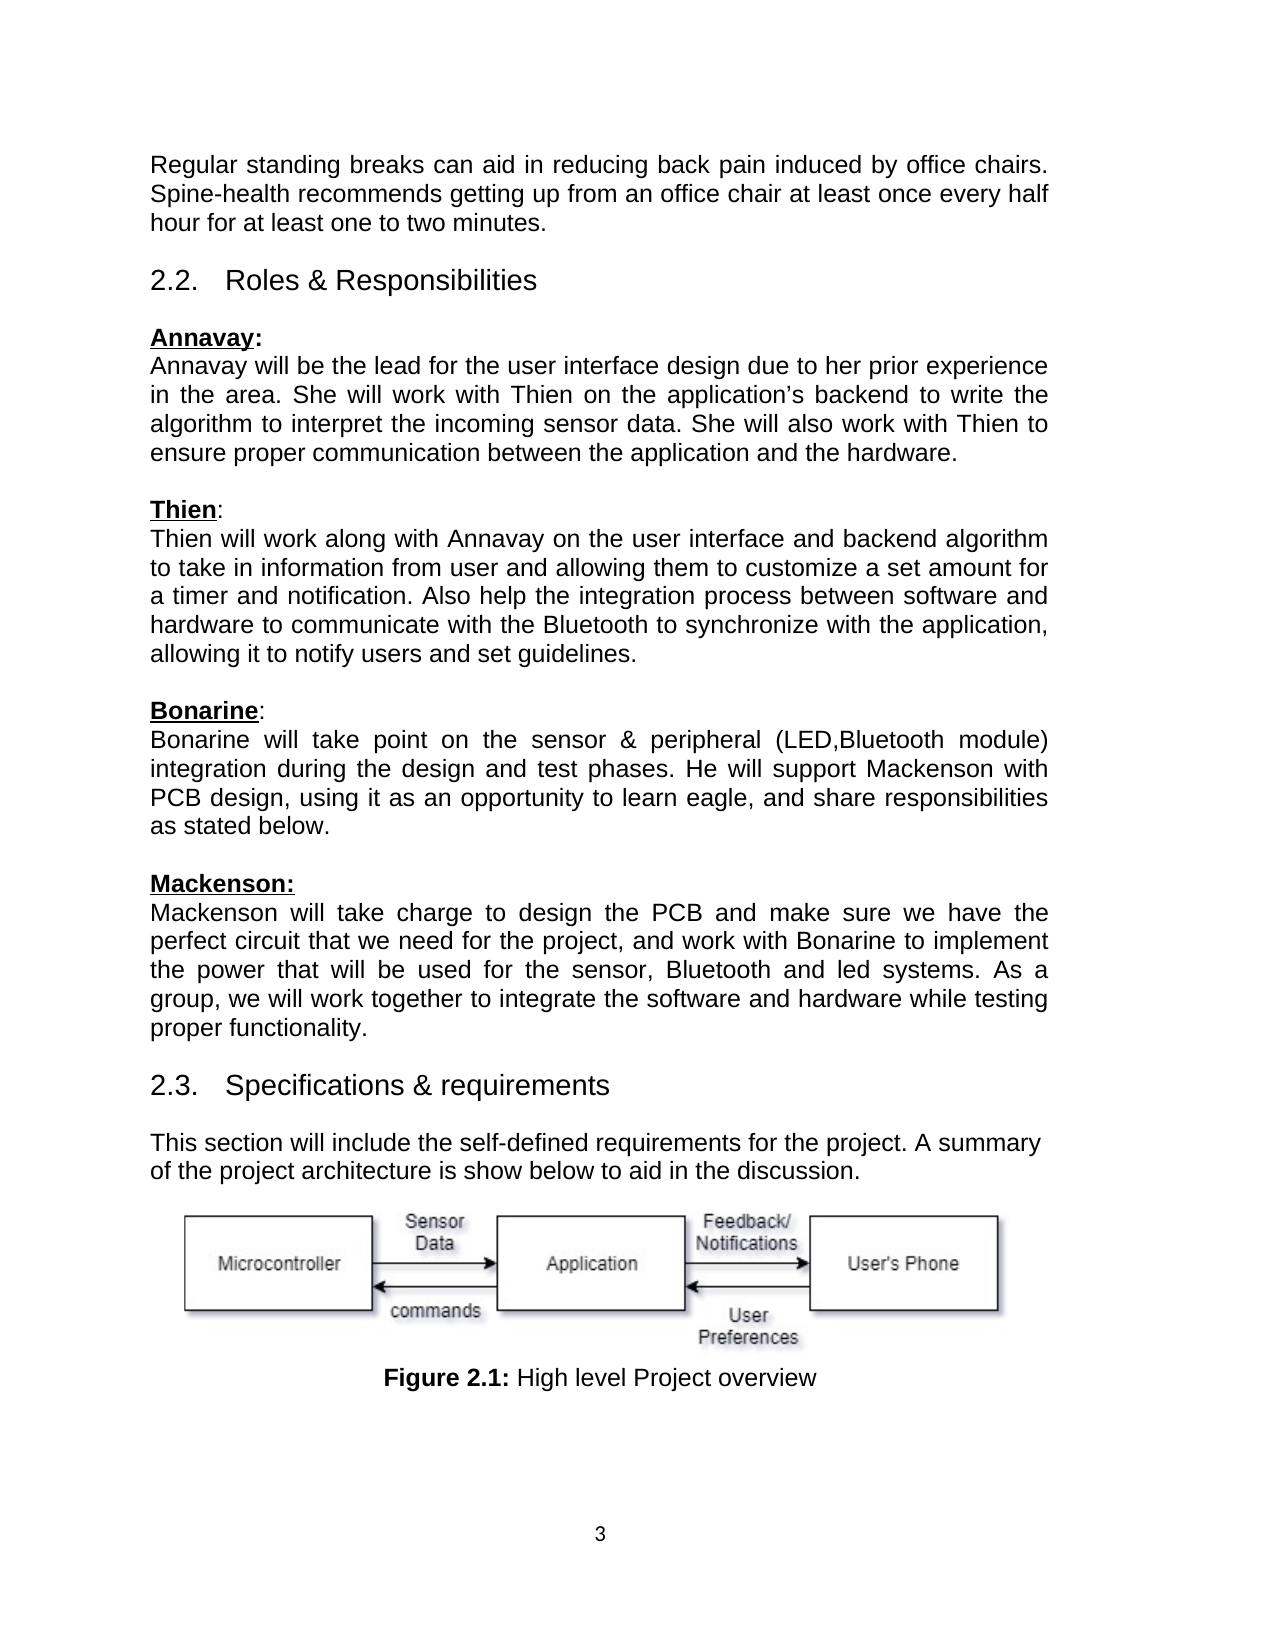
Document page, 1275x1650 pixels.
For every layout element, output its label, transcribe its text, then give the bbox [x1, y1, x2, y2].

text Bonarine will take point on the sensor & peripheral (LED,Bluetooth module) integration during the design and test phases. He will support Mackenson with PCB design, using it as an opportunity to learn eagle, and share responsibilities as stated below. [150, 725, 1050, 840]
text Annavay: [150, 322, 1050, 351]
text Mackenson: [150, 869, 1050, 897]
text Mackenson will take charge to design the PCB and make sure we have the perfect circuit that we need for the project, and work with Bonarine to implement the power that will be used for the sensor, Bluetooth and led systems. As a group, we will work together to integrate the software and hardware while testing proper functionality. [150, 897, 1050, 1041]
text Annavay will be the lead for the user interface design due to her prior experience in the area. She will work with Thien on the application’s backend to write the algorithm to interpret the incoming sensor data. She will also work with Thien to ensure proper communication between the application and the hardware. [150, 351, 1050, 466]
text Thien: [150, 495, 1050, 524]
text Figure 2.1: High level Project overview [150, 1363, 1050, 1391]
subtitle Roles & Responsibilities [150, 263, 1050, 296]
picture [184, 1211, 1016, 1363]
text Regular standing breaks can aid in reducing back pain induced by office chairs. Spine-health recommends getting up from an office chair at least once every half hour for at least one to two minutes. [150, 150, 1050, 236]
text Thien will work along with Annavay on the user interface and backend algorithm to take in information from user and allowing them to customize a set amount for a timer and notification. Also help the integration process between software and hardware to communicate with the Bluetooth to synchronize with the application, allowing it to notify users and set guidelines. [150, 524, 1050, 667]
subtitle Specifications & requirements [150, 1068, 1050, 1101]
text Bonarine: [150, 696, 1050, 725]
text This section will include the self-defined requirements for the project. A summary of the project architecture is show below to aid in the discussion. [150, 1127, 1050, 1185]
